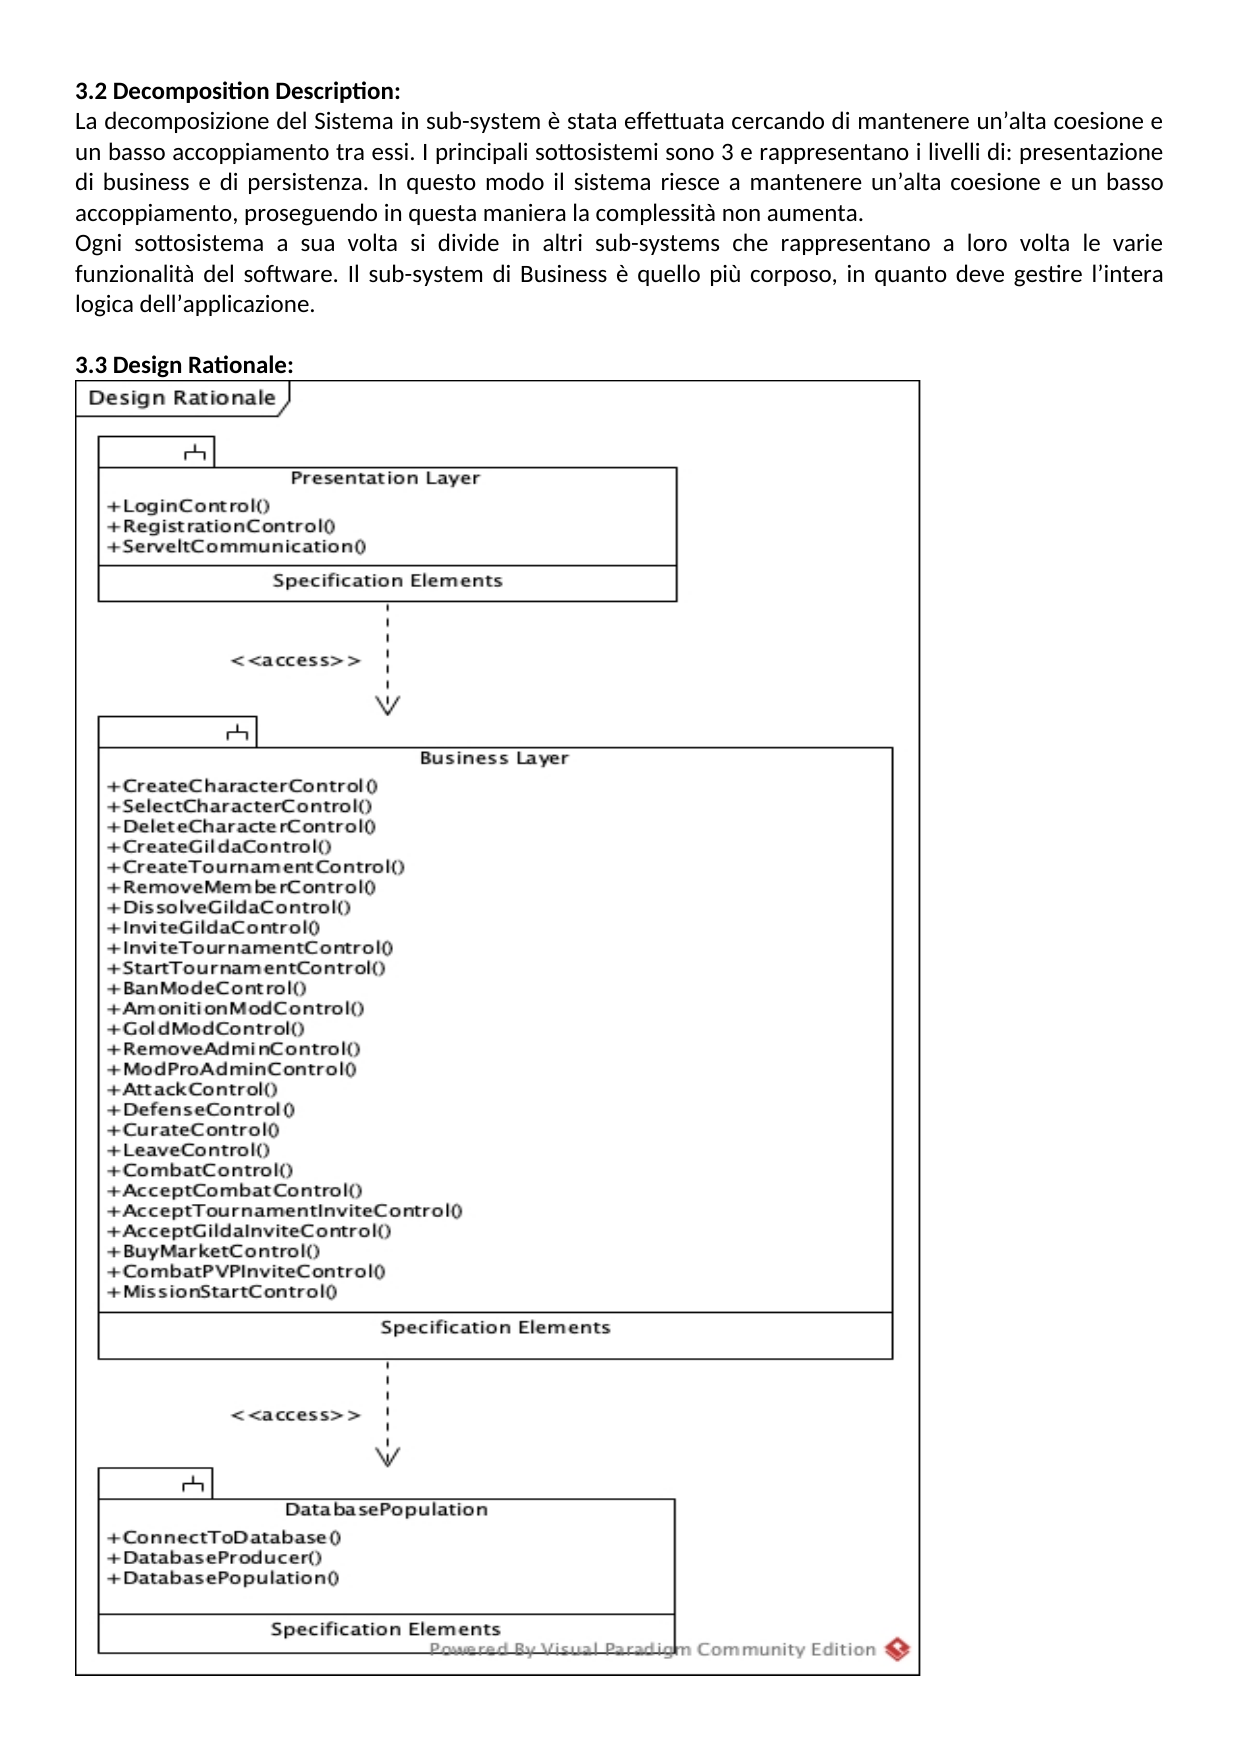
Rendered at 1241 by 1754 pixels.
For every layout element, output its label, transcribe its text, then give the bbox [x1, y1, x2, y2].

text La decomposizione del Sistema in sub-system è stata effettuata cercando di mantenere un’alta coesione e un basso accoppiamento tra essi. I principali sottosistemi sono 3 e rappresentano i livelli di: presentazione di business e di persistenza. In questo modo il sistema riesce a mantenere un’alta coesione e un basso accoppiamento, proseguendo in questa maniera la complessità non aumenta. [75, 106, 1165, 228]
text 3.2 Decomposition Description: [75, 75, 1165, 106]
picture [75, 380, 921, 1676]
text Ogni sottosistema a sua volta si divide in altri sub-systems che rappresentano a loro volta le varie funzionalità del software. Il sub-system di Business è quello più corposo, in quanto deve gestire l’intera logica dell’applicazione. [75, 228, 1165, 319]
text 3.3 Design Rationale: [75, 350, 1165, 380]
